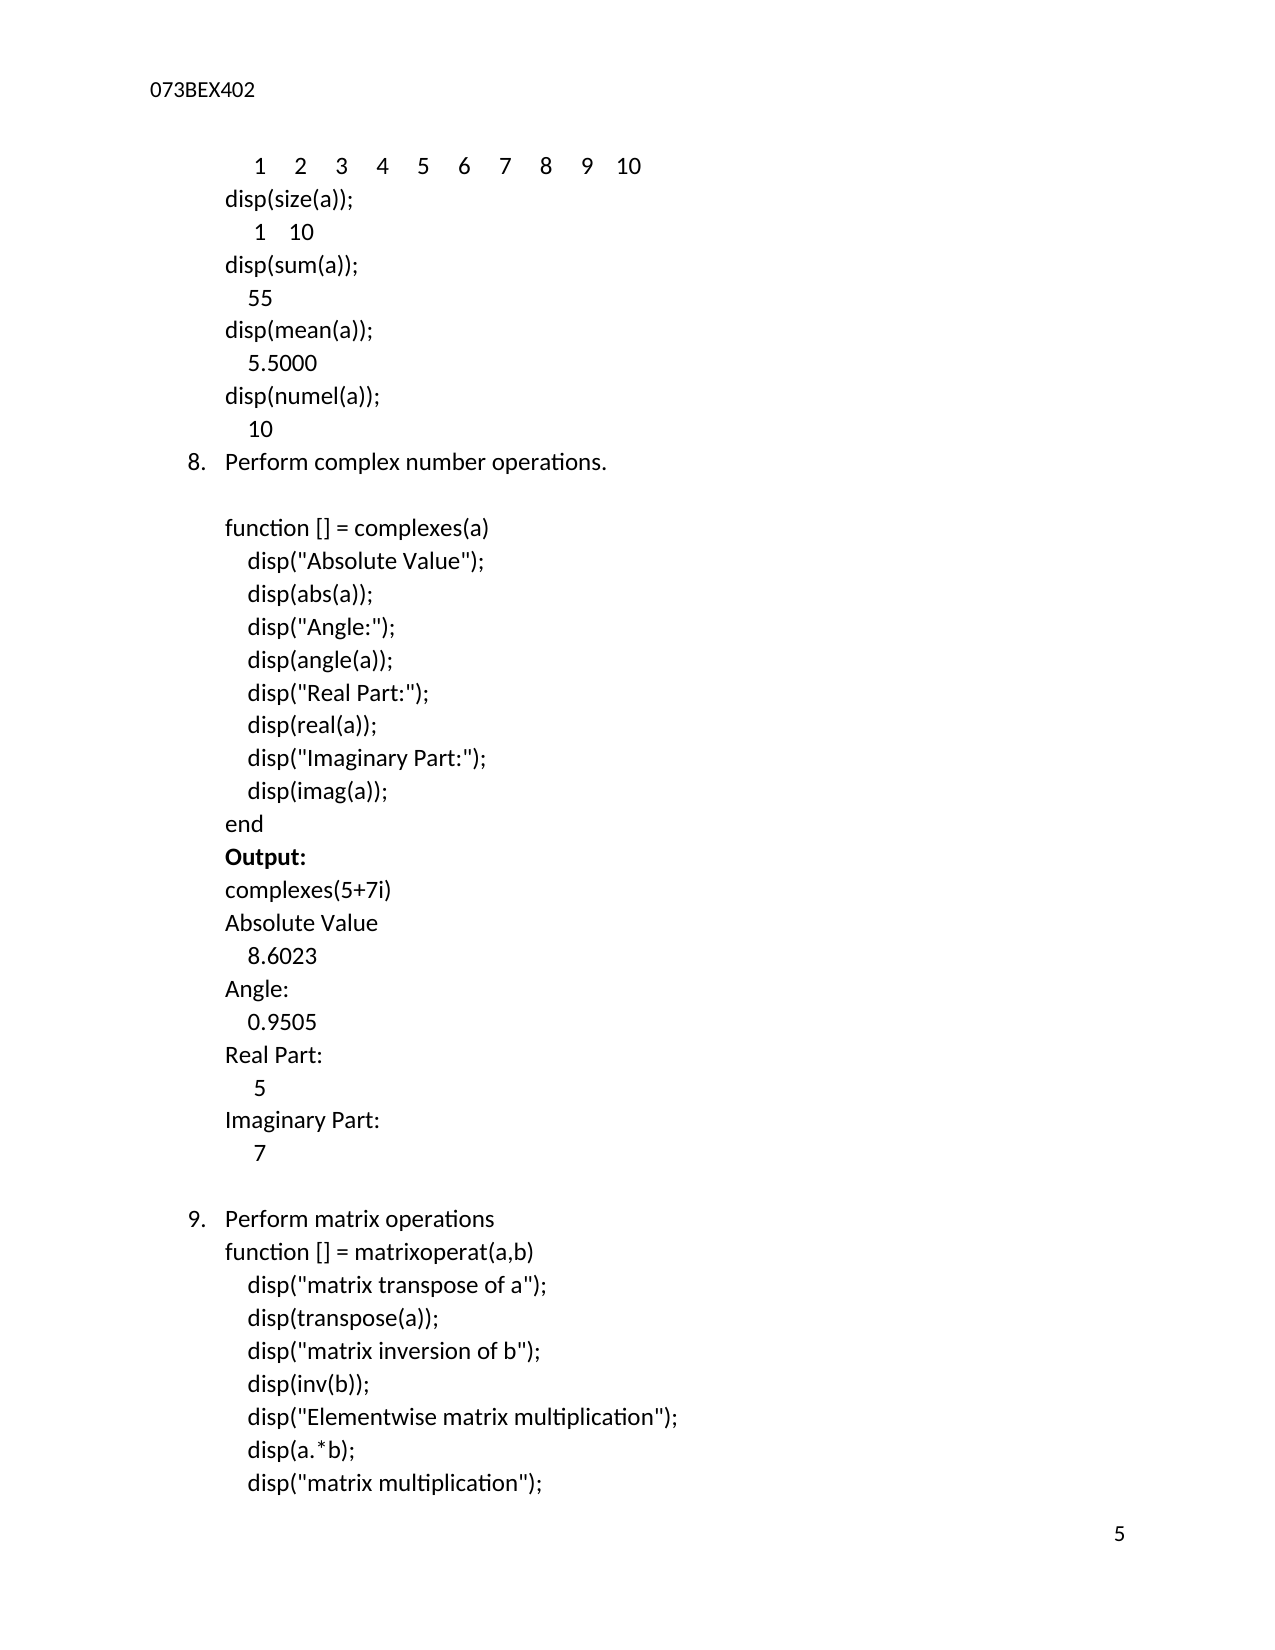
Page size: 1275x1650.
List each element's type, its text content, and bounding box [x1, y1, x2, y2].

list disp(size(a)); [225, 183, 1125, 213]
list 10 [225, 413, 1125, 444]
list disp("Real Part:"); [225, 677, 1125, 707]
list disp(sum(a)); [225, 249, 1125, 279]
list function [] = complexes(a) [225, 512, 1125, 543]
list Absolute Value [225, 907, 1125, 938]
list end [225, 808, 1125, 839]
list disp(abs(a)); [225, 578, 1125, 608]
list 7 [225, 1137, 1125, 1168]
list Angle: [225, 973, 1125, 1003]
list disp(inv(b)); [225, 1368, 1125, 1398]
list disp(imag(a)); [225, 775, 1125, 806]
list disp("Imaginary Part:"); [225, 742, 1125, 773]
list disp("matrix transpose of a"); [225, 1269, 1125, 1300]
list disp("Absolute Value"); [225, 545, 1125, 576]
list 1 2 3 4 5 6 7 8 9 10 [225, 150, 1125, 181]
list disp("matrix inversion of b"); [225, 1335, 1125, 1366]
list 55 [225, 282, 1125, 312]
list 1 10 [225, 216, 1125, 246]
list Output: [225, 841, 1125, 872]
list disp("Angle:"); [225, 611, 1125, 641]
list disp("Elementwise matrix multiplication"); [225, 1401, 1125, 1431]
list function [] = matrixoperat(a,b) [225, 1236, 1125, 1267]
list disp(numel(a)); [225, 380, 1125, 411]
list complexes(5+7i) [225, 874, 1125, 905]
list 8.6023 [225, 940, 1125, 971]
list disp(transpose(a)); [225, 1302, 1125, 1333]
list Imaginary Part: [225, 1104, 1125, 1135]
list 0.9505 [225, 1006, 1125, 1036]
list 5.5000 [225, 347, 1125, 378]
list 5 [225, 1072, 1125, 1102]
list disp("matrix multiplication"); [225, 1467, 1125, 1497]
list disp(a.*b); [225, 1434, 1125, 1464]
list Perform matrix operations [187, 1203, 1125, 1234]
list Perform complex number operations. [187, 446, 1125, 477]
list disp(real(a)); [225, 709, 1125, 740]
list Real Part: [225, 1039, 1125, 1069]
list disp(angle(a)); [225, 644, 1125, 674]
list disp(mean(a)); [225, 314, 1125, 345]
